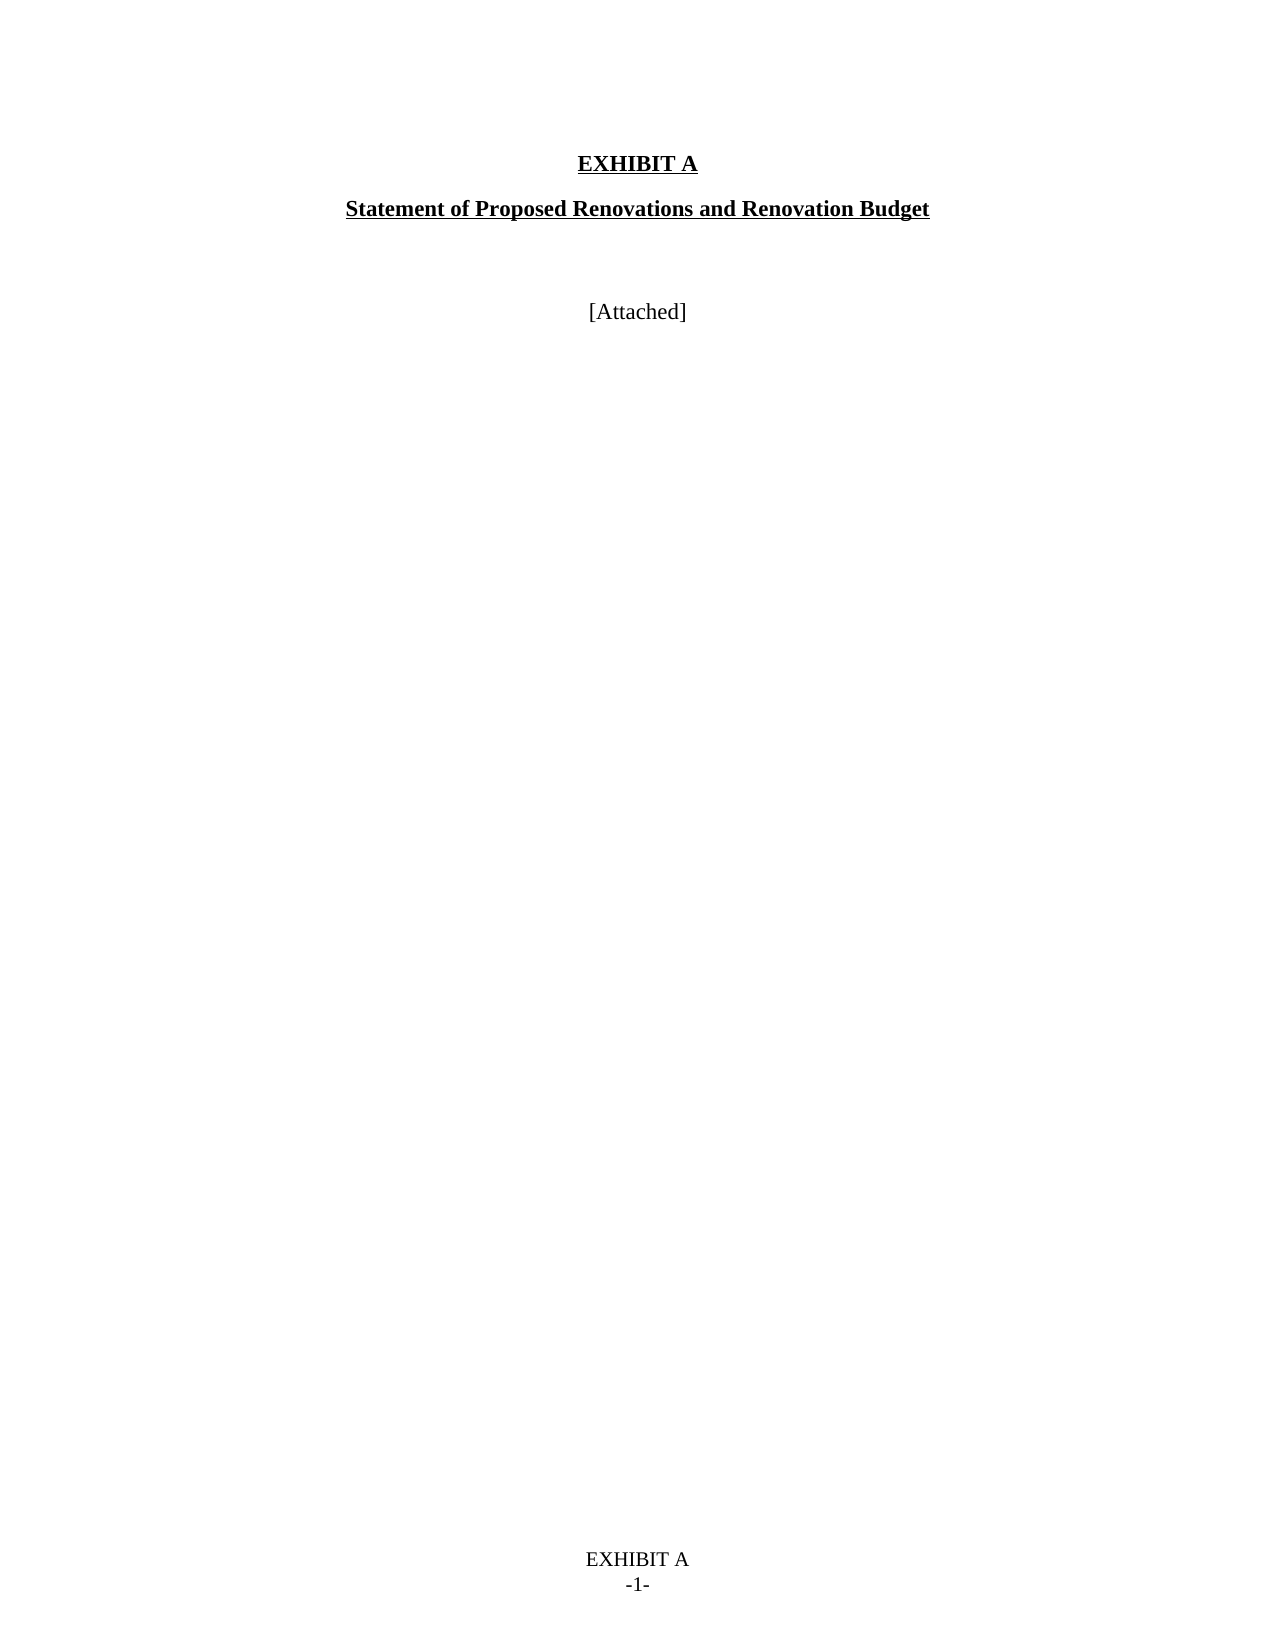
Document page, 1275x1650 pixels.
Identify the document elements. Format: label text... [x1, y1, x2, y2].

text [Attached] [150, 298, 1125, 324]
text EXHIBIT A [150, 150, 1125, 176]
text Statement of Proposed Renovations and Renovation Budget [150, 195, 1125, 221]
